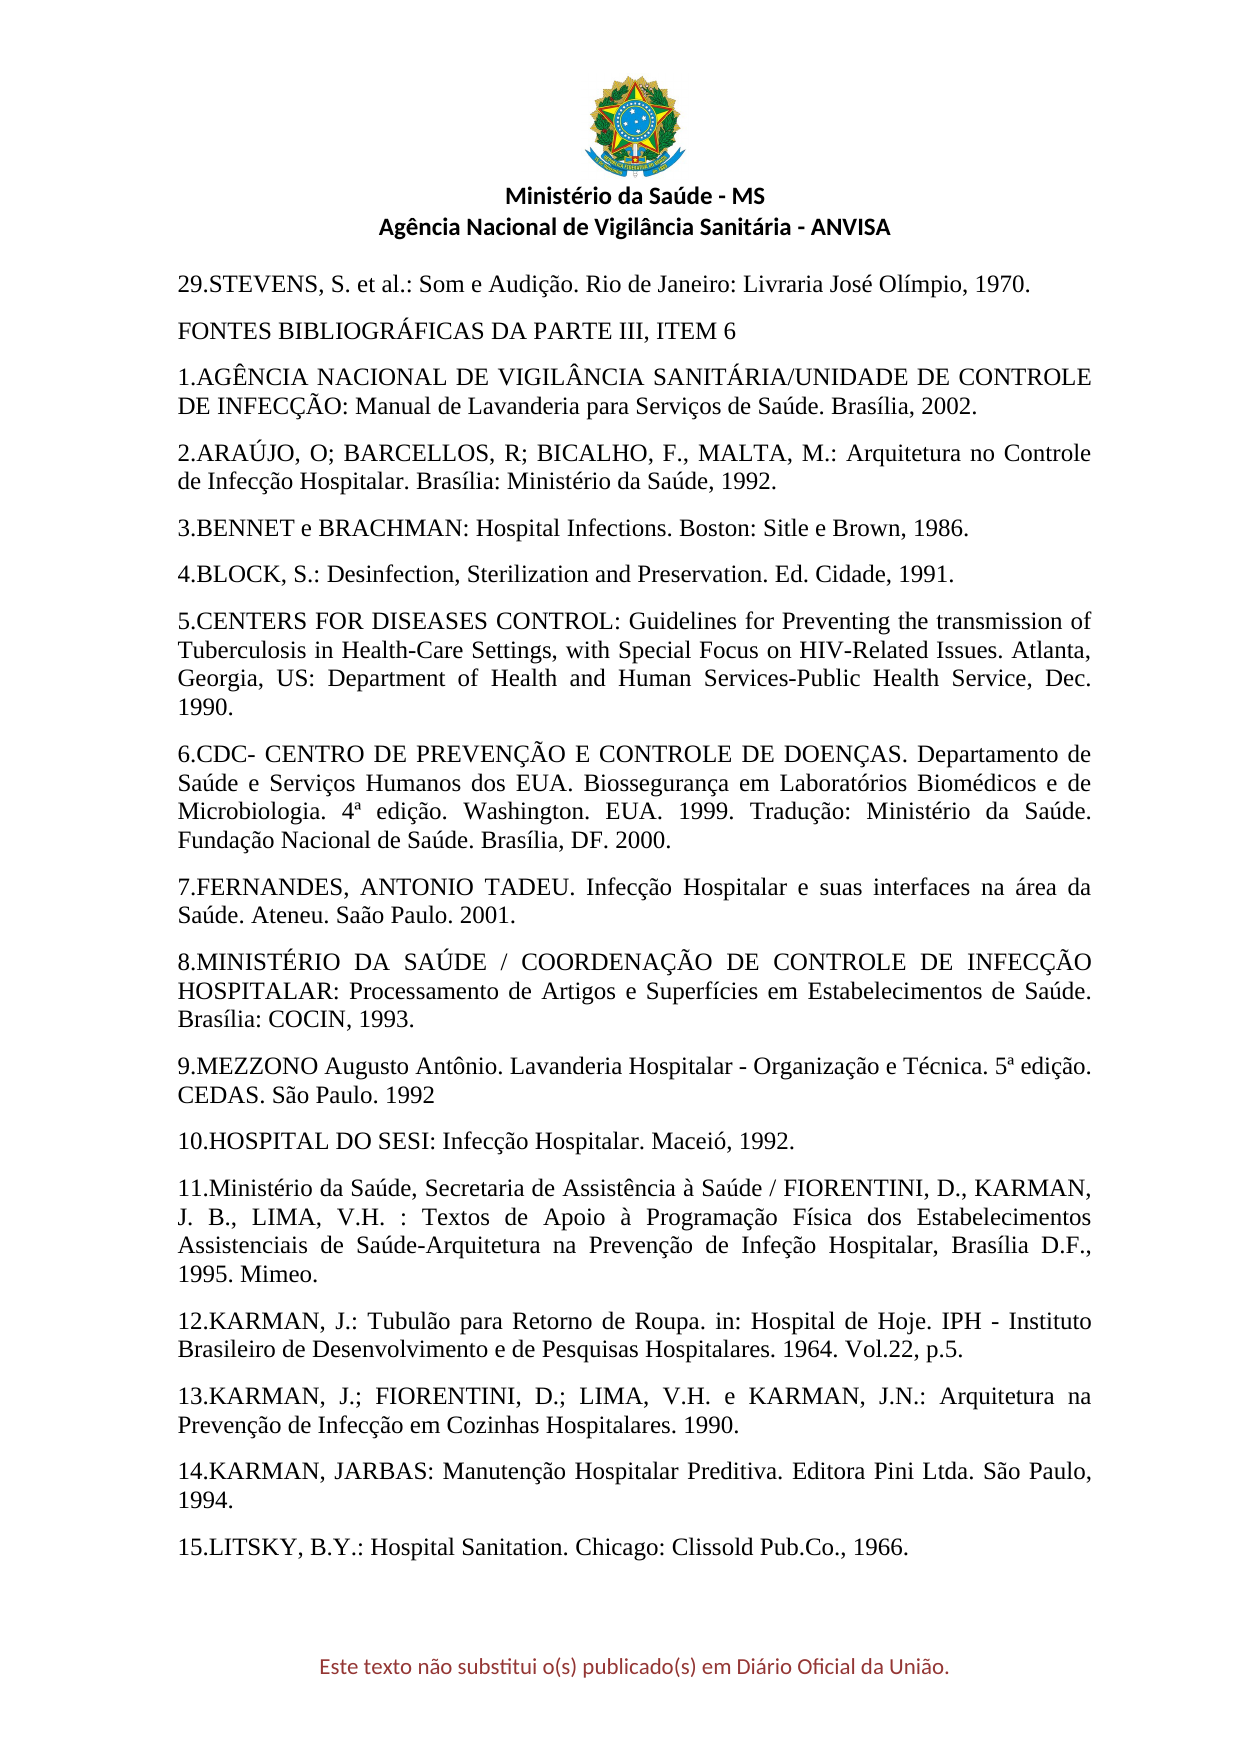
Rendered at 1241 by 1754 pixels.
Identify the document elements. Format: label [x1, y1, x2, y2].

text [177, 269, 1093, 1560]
picture [581, 73, 689, 180]
